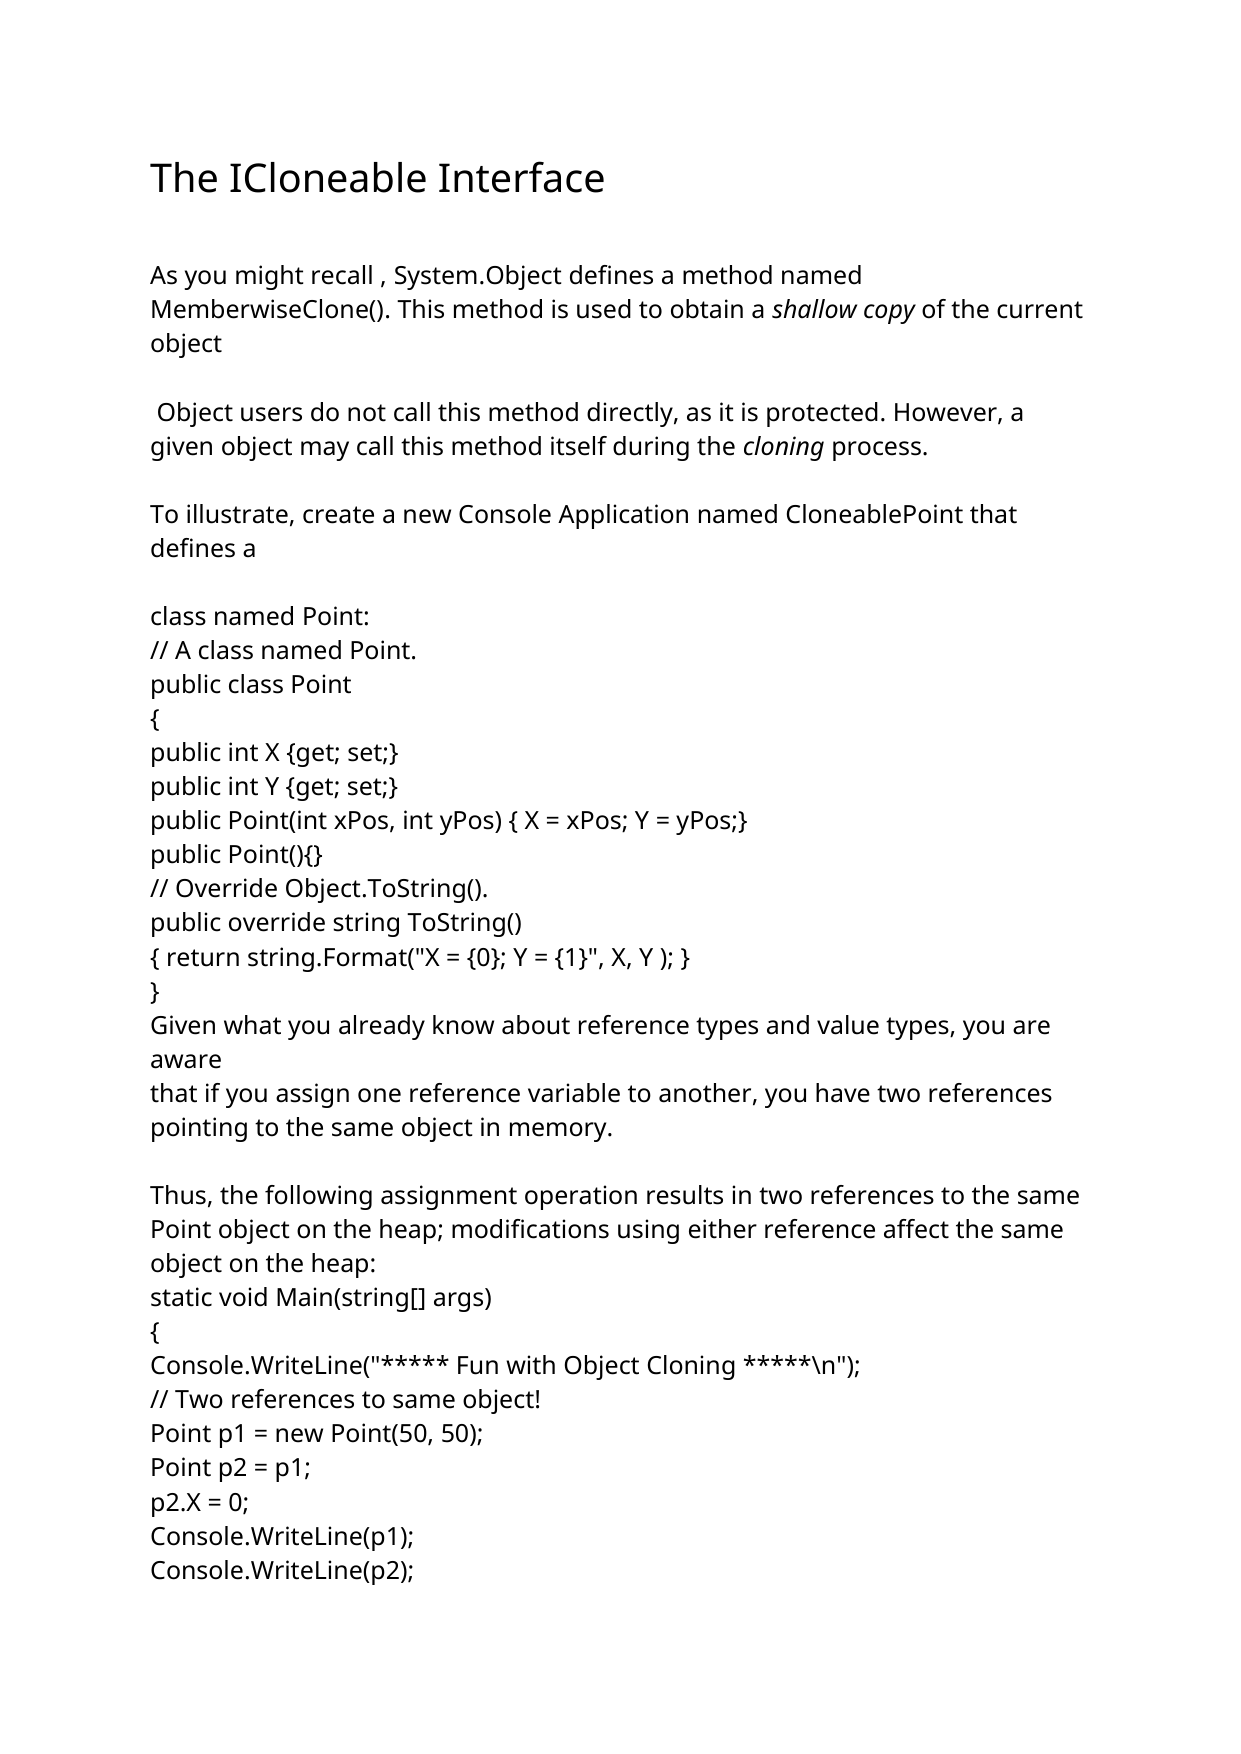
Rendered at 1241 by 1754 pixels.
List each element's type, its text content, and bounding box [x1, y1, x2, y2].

text } [150, 973, 1090, 1007]
text // Two references to same object! [150, 1382, 1090, 1416]
text Console.WriteLine(p2); [150, 1552, 1090, 1586]
text that if you assign one reference variable to another, you have two references pointing to the same object in memory. [150, 1075, 1090, 1143]
text public int X {get; set;} [150, 735, 1090, 769]
text public class Point [150, 667, 1090, 701]
text Point p2 = p1; [150, 1450, 1090, 1484]
text public int Y {get; set;} [150, 769, 1090, 803]
text Given what you already know about reference types and value types, you are aware [150, 1007, 1090, 1075]
text // Override Object.ToString(). [150, 871, 1090, 905]
text Thus, the following assignment operation results in two references to the same Point object on the heap; modifications using either reference affect the same object on the heap: [150, 1178, 1090, 1280]
text class named Point: [150, 598, 1090, 633]
text Point p1 = new Point(50, 50); [150, 1416, 1090, 1450]
text p2.X = 0; [150, 1484, 1090, 1518]
text { return string.Format("X = {0}; Y = {1}", X, Y ); } [150, 939, 1090, 973]
text Object users do not call this method directly, as it is protected. However, a given object may call this method itself during the cloning process. [150, 394, 1090, 462]
text The ICloneable Interface [150, 150, 1090, 204]
text static void Main(string[] args) [150, 1280, 1090, 1314]
text public override string ToString() [150, 905, 1090, 939]
text { [150, 701, 1090, 735]
text Console.WriteLine(p1); [150, 1518, 1090, 1552]
text As you might recall , System.Object defines a method named MemberwiseClone(). This method is used to obtain a shallow copy of the current object [150, 258, 1090, 360]
text { [150, 1314, 1090, 1348]
text // A class named Point. [150, 633, 1090, 667]
text To illustrate, create a new Console Application named CloneablePoint that defines a [150, 496, 1090, 564]
text Console.WriteLine("***** Fun with Object Cloning *****\n"); [150, 1348, 1090, 1382]
text public Point(int xPos, int yPos) { X = xPos; Y = yPos;} [150, 803, 1090, 837]
text public Point(){} [150, 837, 1090, 871]
